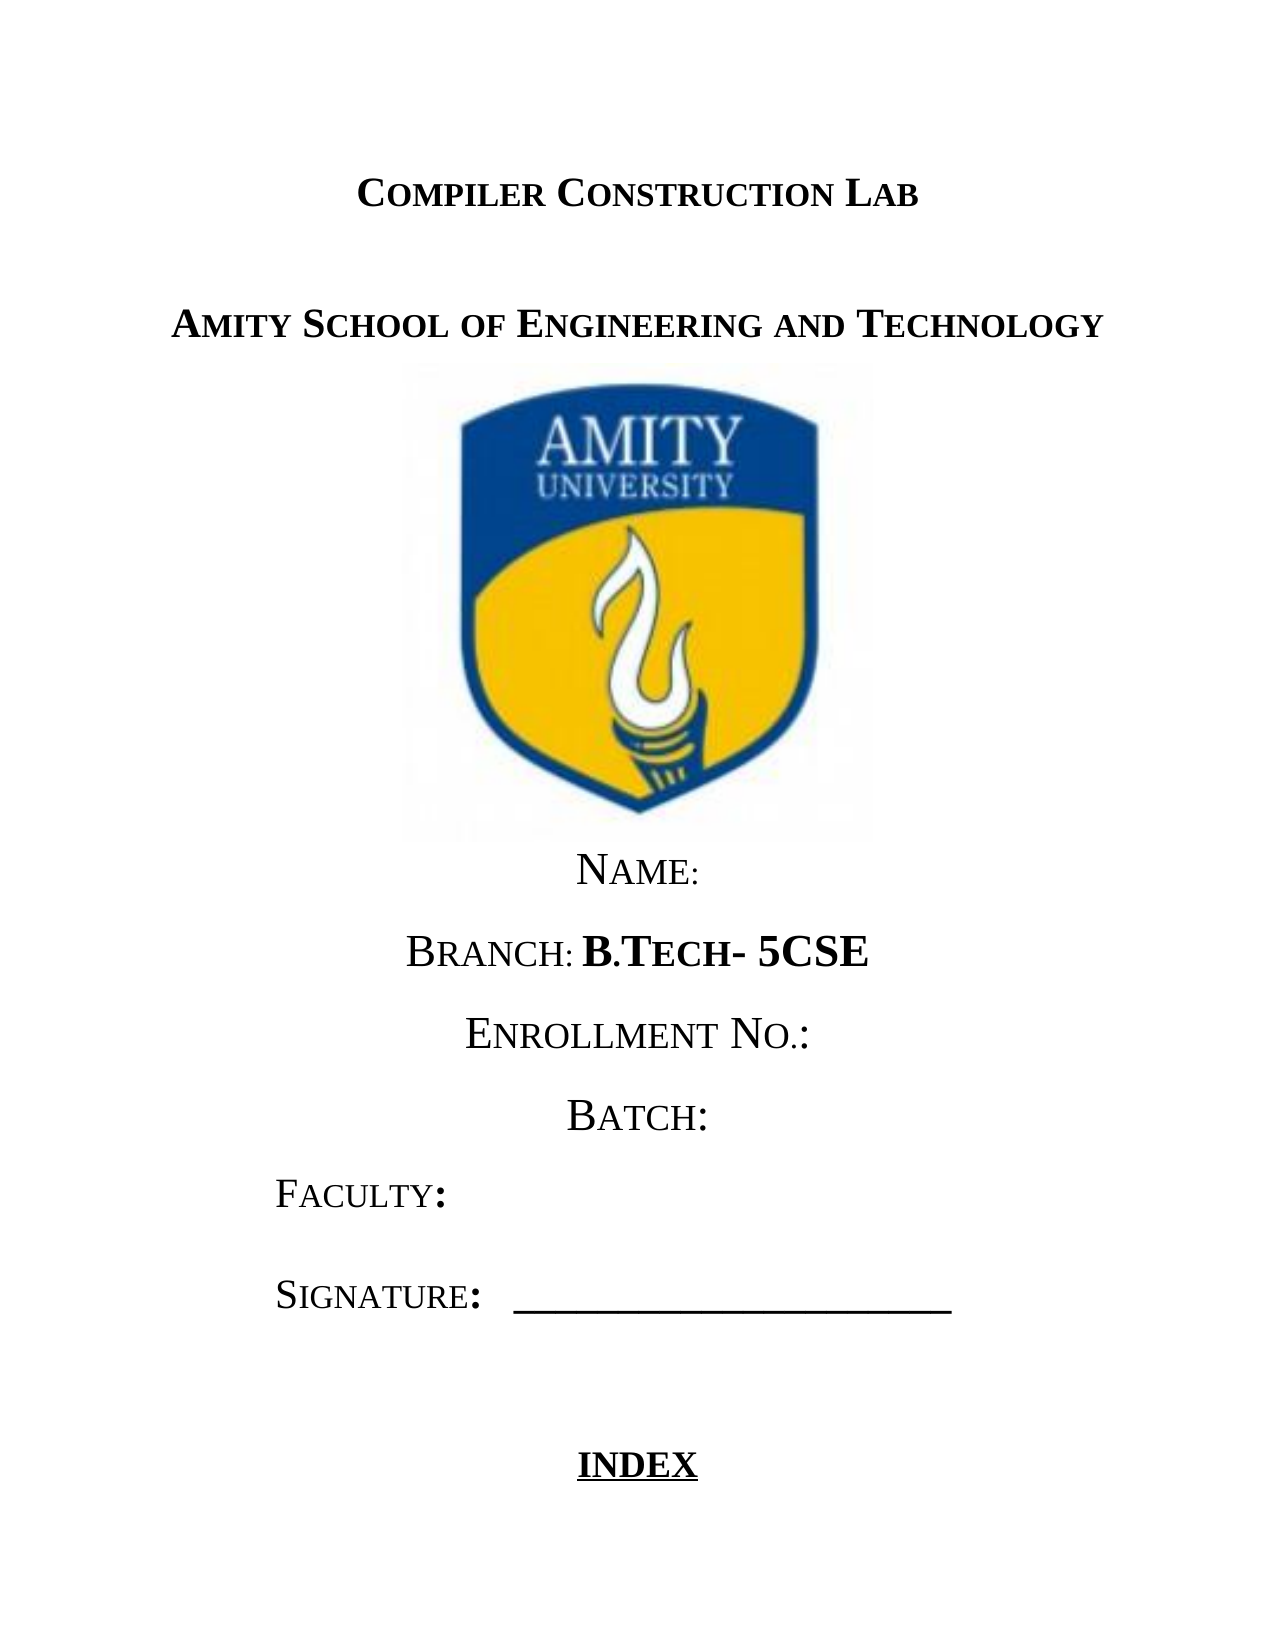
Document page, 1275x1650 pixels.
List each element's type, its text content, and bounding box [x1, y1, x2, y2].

text Enrollment No.: [150, 1005, 1125, 1058]
text Branch: B.Tech- 5CSE [150, 923, 1125, 976]
text Name: [150, 841, 1125, 894]
text Amity School of Engineering and Technology [150, 298, 1125, 346]
text INDEX [150, 1442, 1125, 1485]
picture [401, 363, 874, 842]
text Faculty: [150, 1169, 1125, 1217]
text Batch: [150, 1087, 1125, 1140]
text Compiler Construction Lab [150, 167, 1125, 215]
text Signature: _____________________ [150, 1269, 1125, 1317]
